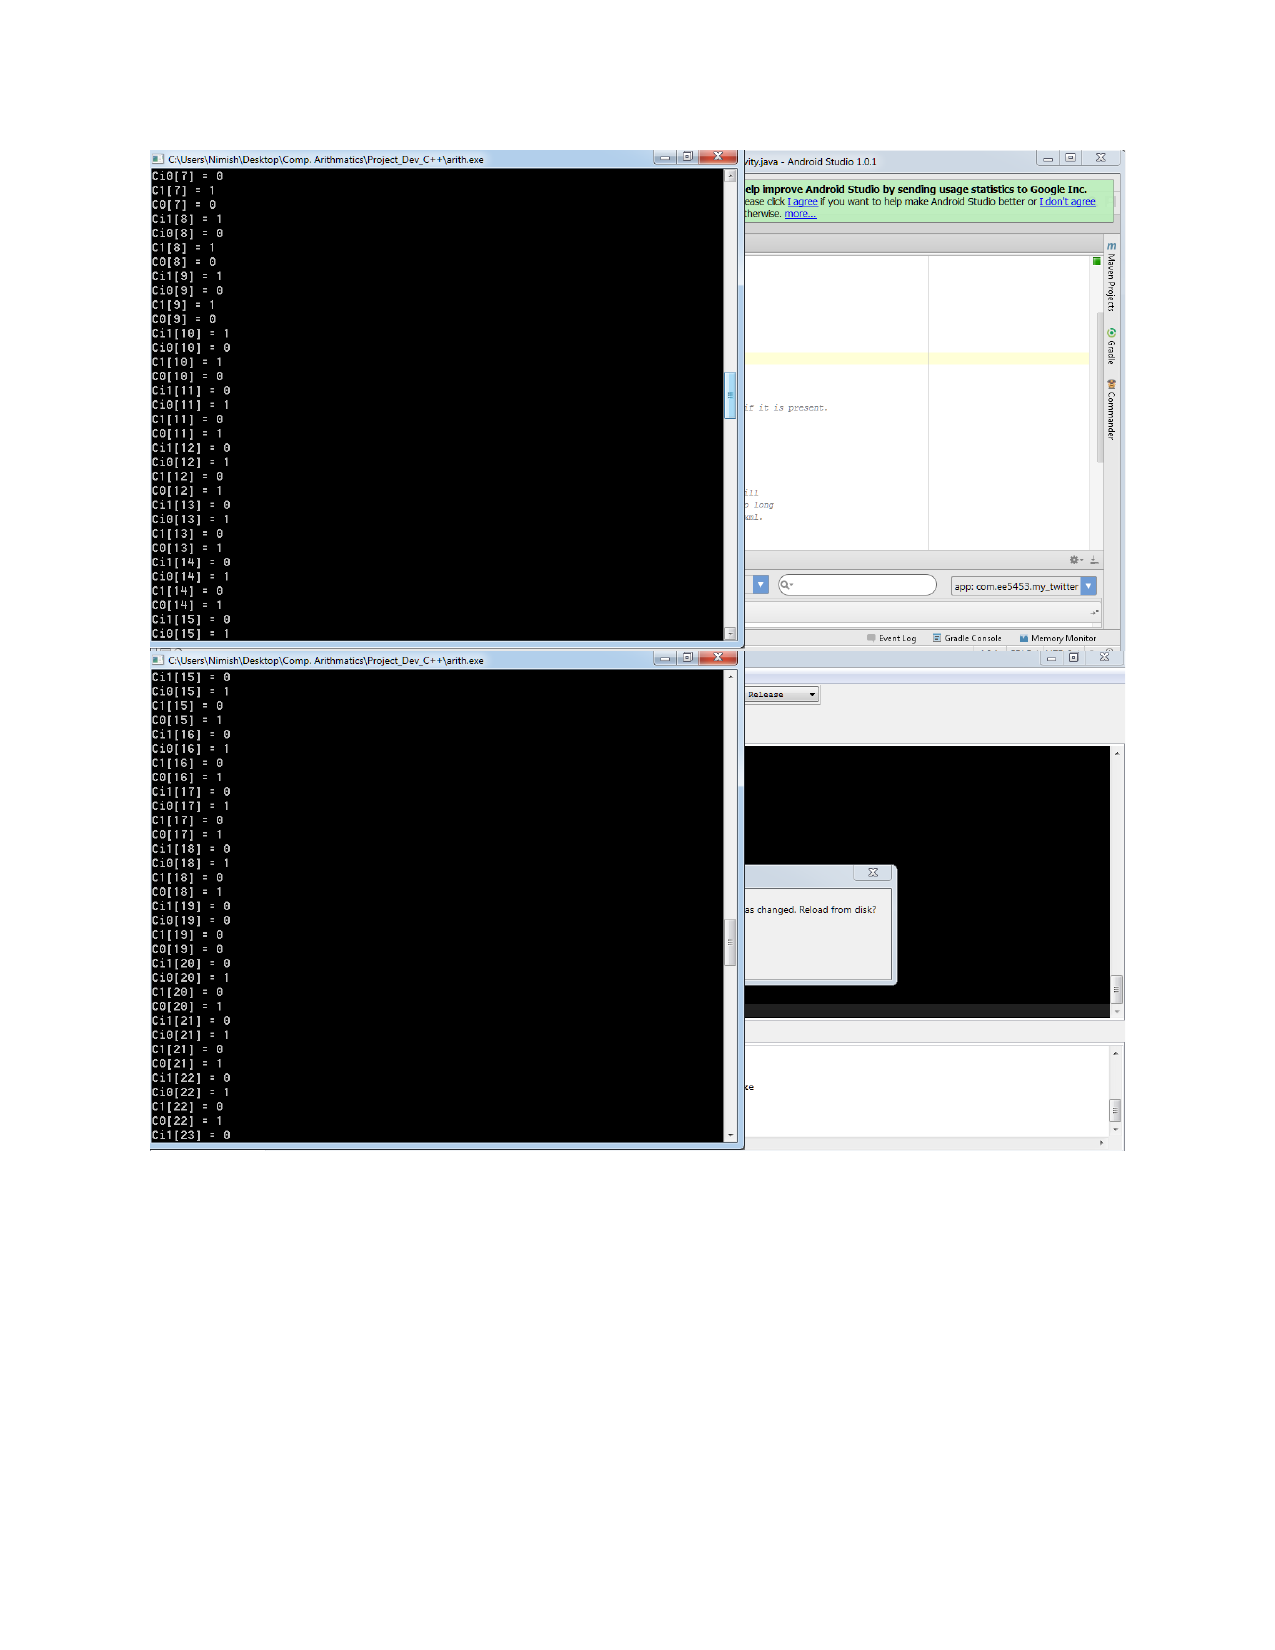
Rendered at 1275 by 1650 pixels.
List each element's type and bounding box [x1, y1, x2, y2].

picture [150, 150, 1125, 1151]
